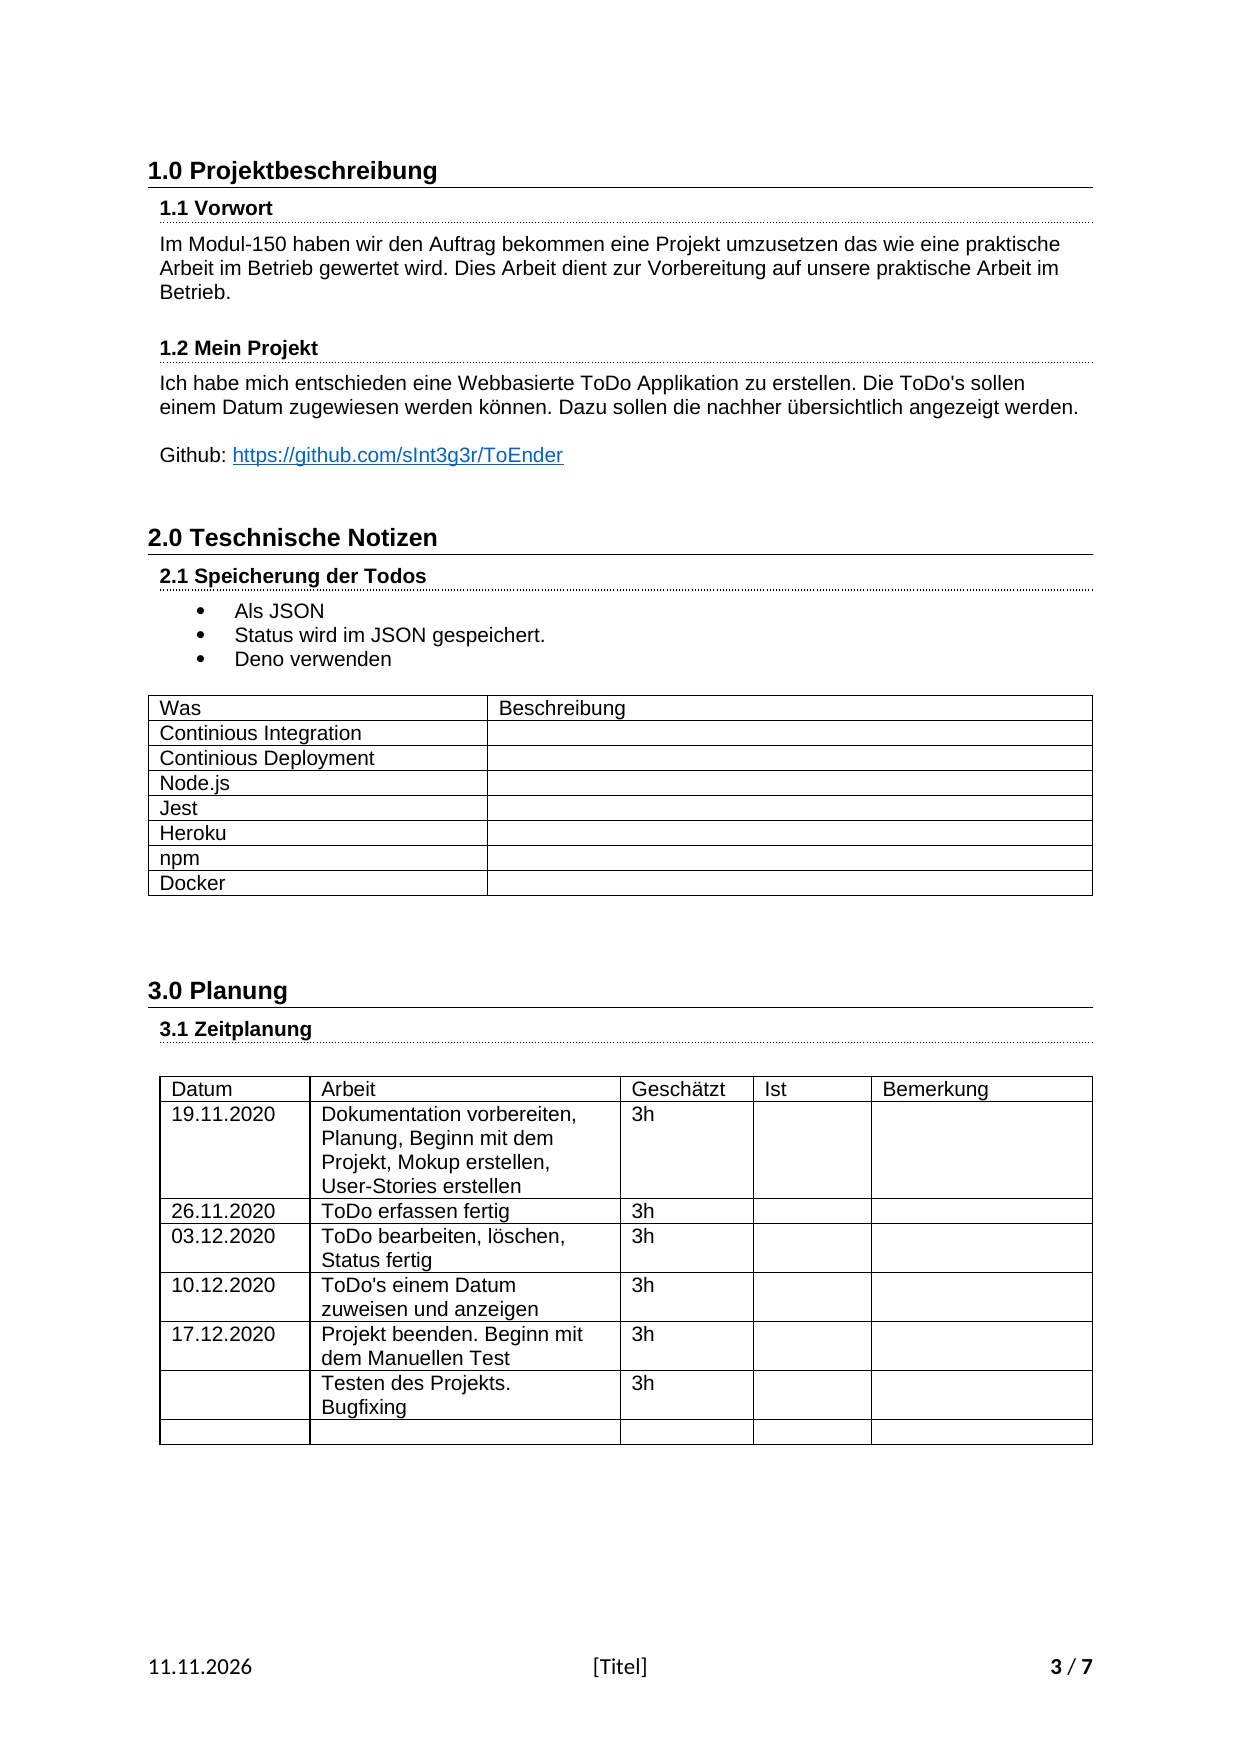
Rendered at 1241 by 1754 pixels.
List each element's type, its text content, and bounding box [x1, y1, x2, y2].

table_cell [161, 1371, 309, 1418]
table_cell [161, 1420, 309, 1443]
table_cell Testen des Projekts. Bugfixing [311, 1371, 620, 1418]
list Als JSON [197, 599, 1081, 623]
text Zeitplanung [159, 1016, 1093, 1043]
table_cell 3h [621, 1199, 753, 1223]
table_cell [488, 771, 1092, 795]
table_cell [754, 1322, 871, 1369]
table_cell [488, 821, 1092, 845]
table_cell [754, 1371, 871, 1418]
list Status wird im JSON gespeichert. [197, 623, 1081, 647]
table_cell [872, 1420, 1092, 1443]
table_cell ToDo's einem Datum zuweisen und anzeigen [311, 1273, 620, 1321]
table_cell [754, 1224, 871, 1272]
text Teschnische Notizen [148, 523, 1093, 554]
table_cell [872, 1199, 1092, 1223]
table_cell [621, 1420, 753, 1443]
table_header Datum [161, 1077, 309, 1101]
table_cell [872, 1273, 1092, 1321]
table_cell Jest [149, 796, 487, 820]
text Mein Projekt [159, 336, 1093, 363]
table_header Arbeit [311, 1077, 620, 1101]
table_cell Dokumentation vorbereiten, Planung, Beginn mit dem Projekt, Mokup erstellen, User-Stories erstellen [311, 1102, 620, 1198]
table_cell [872, 1371, 1092, 1418]
table_header Geschätzt [621, 1077, 753, 1101]
table_cell ToDo erfassen fertig [311, 1199, 620, 1223]
table_cell Docker [149, 871, 487, 895]
table_cell [488, 721, 1092, 745]
table_cell 3h [621, 1322, 753, 1369]
table_cell Node.js [149, 771, 487, 795]
table_header Beschreibung [488, 696, 1092, 720]
list Deno verwenden [197, 647, 1081, 671]
table_cell [488, 846, 1092, 870]
table_cell [754, 1199, 871, 1223]
table_cell 17.12.2020 [161, 1322, 309, 1369]
text Im Modul-150 haben wir den Auftrag bekommen eine Projekt umzusetzen das wie eine praktische Arbeit im Betrieb gewertet wird. Dies Arbeit dient zur Vorbereitung auf unsere praktische Arbeit im Betrieb. [159, 232, 1081, 303]
table_cell npm [149, 846, 487, 870]
text Github: https://github.com/sInt3g3r/ToEnder [159, 443, 1081, 467]
table_cell Continious Integration [149, 721, 487, 745]
table_cell [754, 1102, 871, 1198]
table_cell 19.11.2020 [161, 1102, 309, 1198]
table_cell 03.12.2020 [161, 1224, 309, 1272]
table_cell 3h [621, 1371, 753, 1418]
table_cell [872, 1224, 1092, 1272]
table_cell Continious Deployment [149, 746, 487, 770]
table_cell 3h [621, 1102, 753, 1198]
table_cell [311, 1420, 620, 1443]
table_cell Projekt beenden. Beginn mit dem Manuellen Test [311, 1322, 620, 1369]
table_cell 26.11.2020 [161, 1199, 309, 1223]
table_cell [488, 746, 1092, 770]
table_cell [754, 1420, 871, 1443]
table_header Was [149, 696, 487, 720]
table_cell Heroku [149, 821, 487, 845]
table_cell [488, 796, 1092, 820]
table_cell [754, 1273, 871, 1321]
table_header Ist [754, 1077, 871, 1101]
table_cell 3h [621, 1273, 753, 1321]
table_cell ToDo bearbeiten, löschen, Status fertig [311, 1224, 620, 1272]
text Projektbeschreibung [148, 156, 1093, 187]
table_cell 10.12.2020 [161, 1273, 309, 1321]
table_cell [872, 1102, 1092, 1198]
table_cell 3h [621, 1224, 753, 1272]
text Speicherung der Todos [159, 563, 1093, 591]
text Planung [148, 976, 1093, 1007]
text Ich habe mich entschieden eine Webbasierte ToDo Applikation zu erstellen. Die ToDo's sollen einem Datum zugewiesen werden können. Dazu sollen die nachher übersichtlich angezeigt werden. [159, 371, 1081, 419]
text Vorwort [159, 196, 1093, 223]
table_cell [488, 871, 1092, 895]
table_cell [872, 1322, 1092, 1369]
table_header Bemerkung [872, 1077, 1092, 1101]
